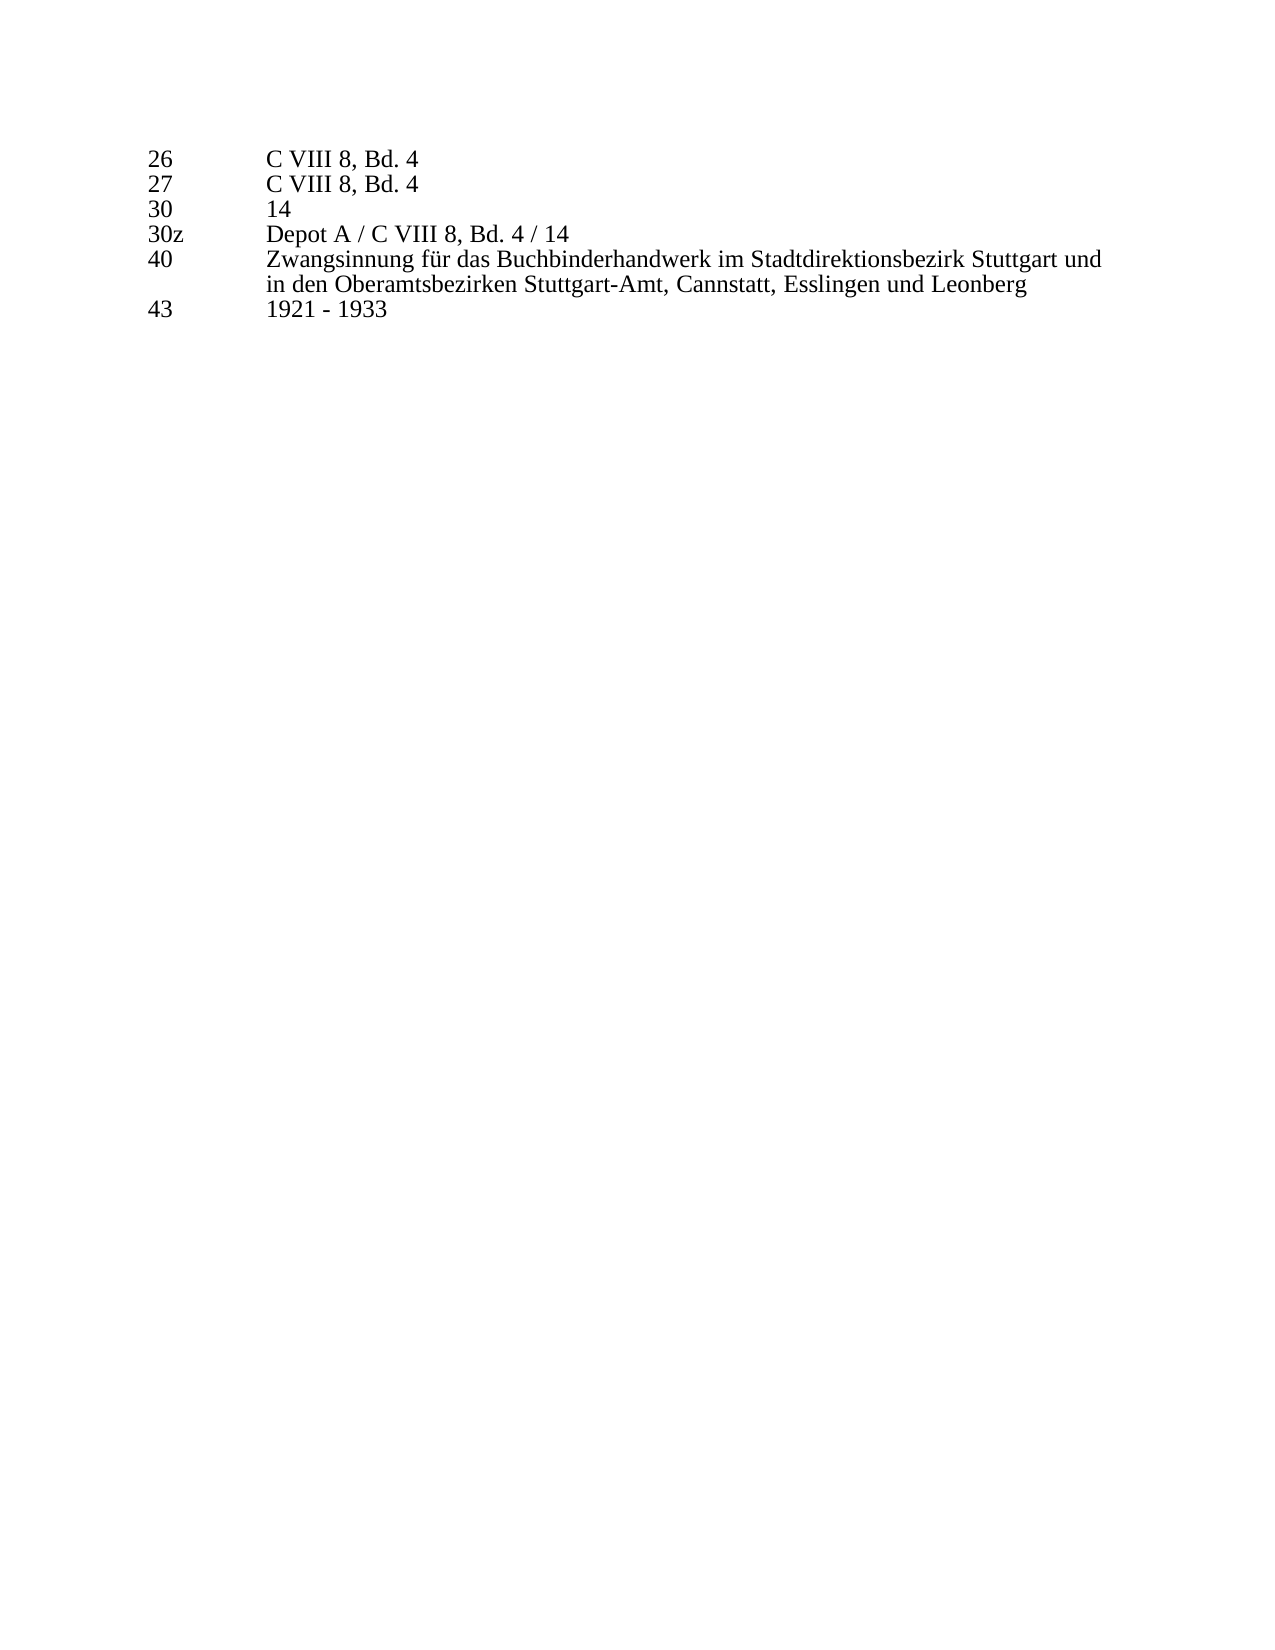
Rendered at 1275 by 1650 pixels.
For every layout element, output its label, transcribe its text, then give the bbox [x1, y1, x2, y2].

text 27 C VIII 8, Bd. 4 [148, 173, 1127, 198]
text 43 1921 - 1933 [148, 298, 1127, 323]
text 30z Depot A / C VIII 8, Bd. 4 / 14 [148, 223, 1127, 248]
text 26 C VIII 8, Bd. 4 [148, 148, 1127, 173]
text 30 14 [148, 198, 1127, 223]
text 40 s[2{Zwangsinnung} für das 1{Buchbinderhandwerk}]s im Stadtdirektionsbezirk o[Stuttgart]o und in den Oberamtsbezirken Stuttgart-Amt, o[Cannstatt]o, o[Esslingen]o und o[Leonberg]o [148, 248, 1127, 298]
